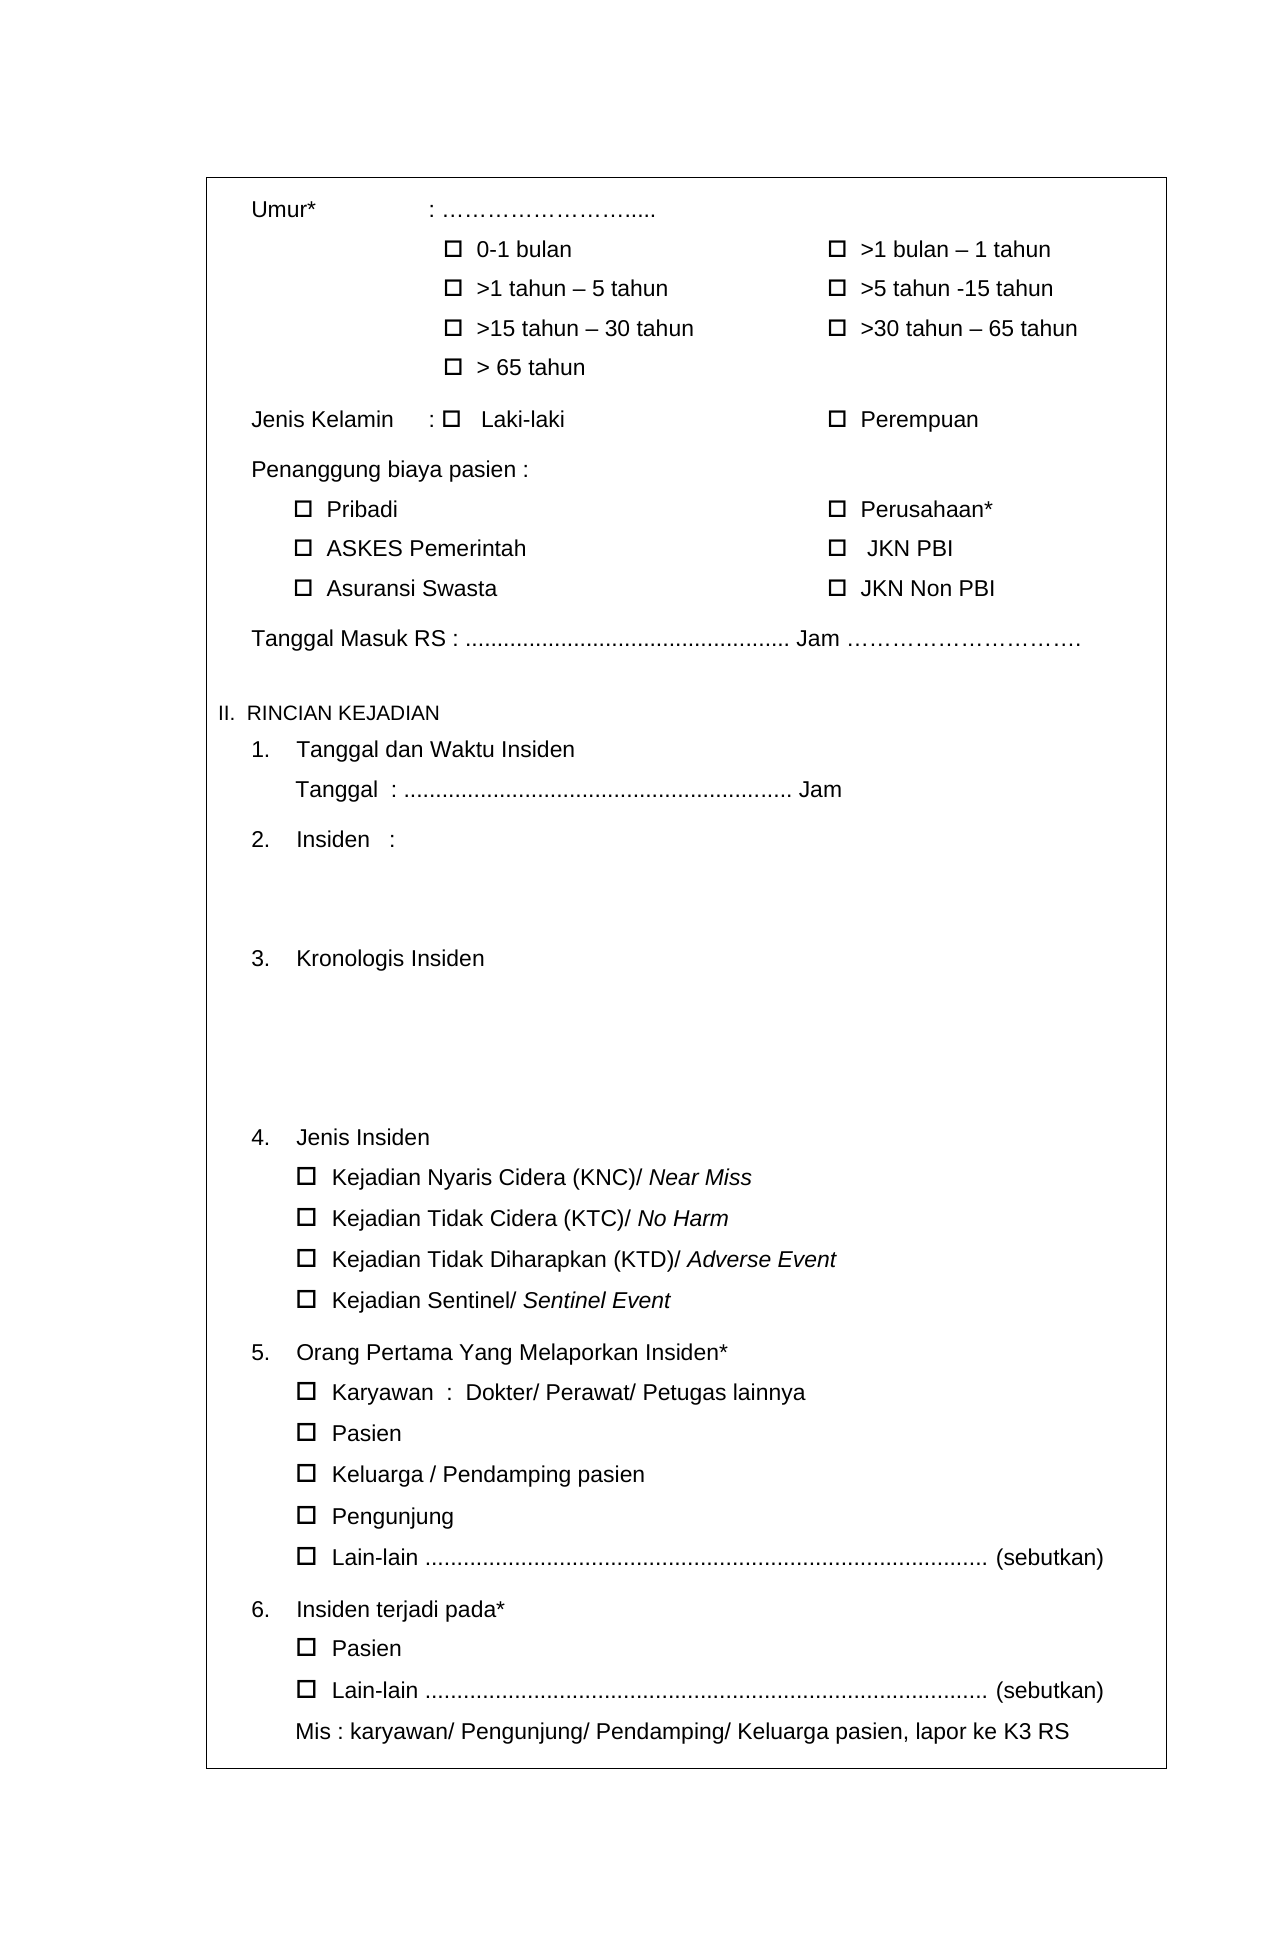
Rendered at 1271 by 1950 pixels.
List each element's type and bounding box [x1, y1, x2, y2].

table_header [207, 178, 1166, 1768]
